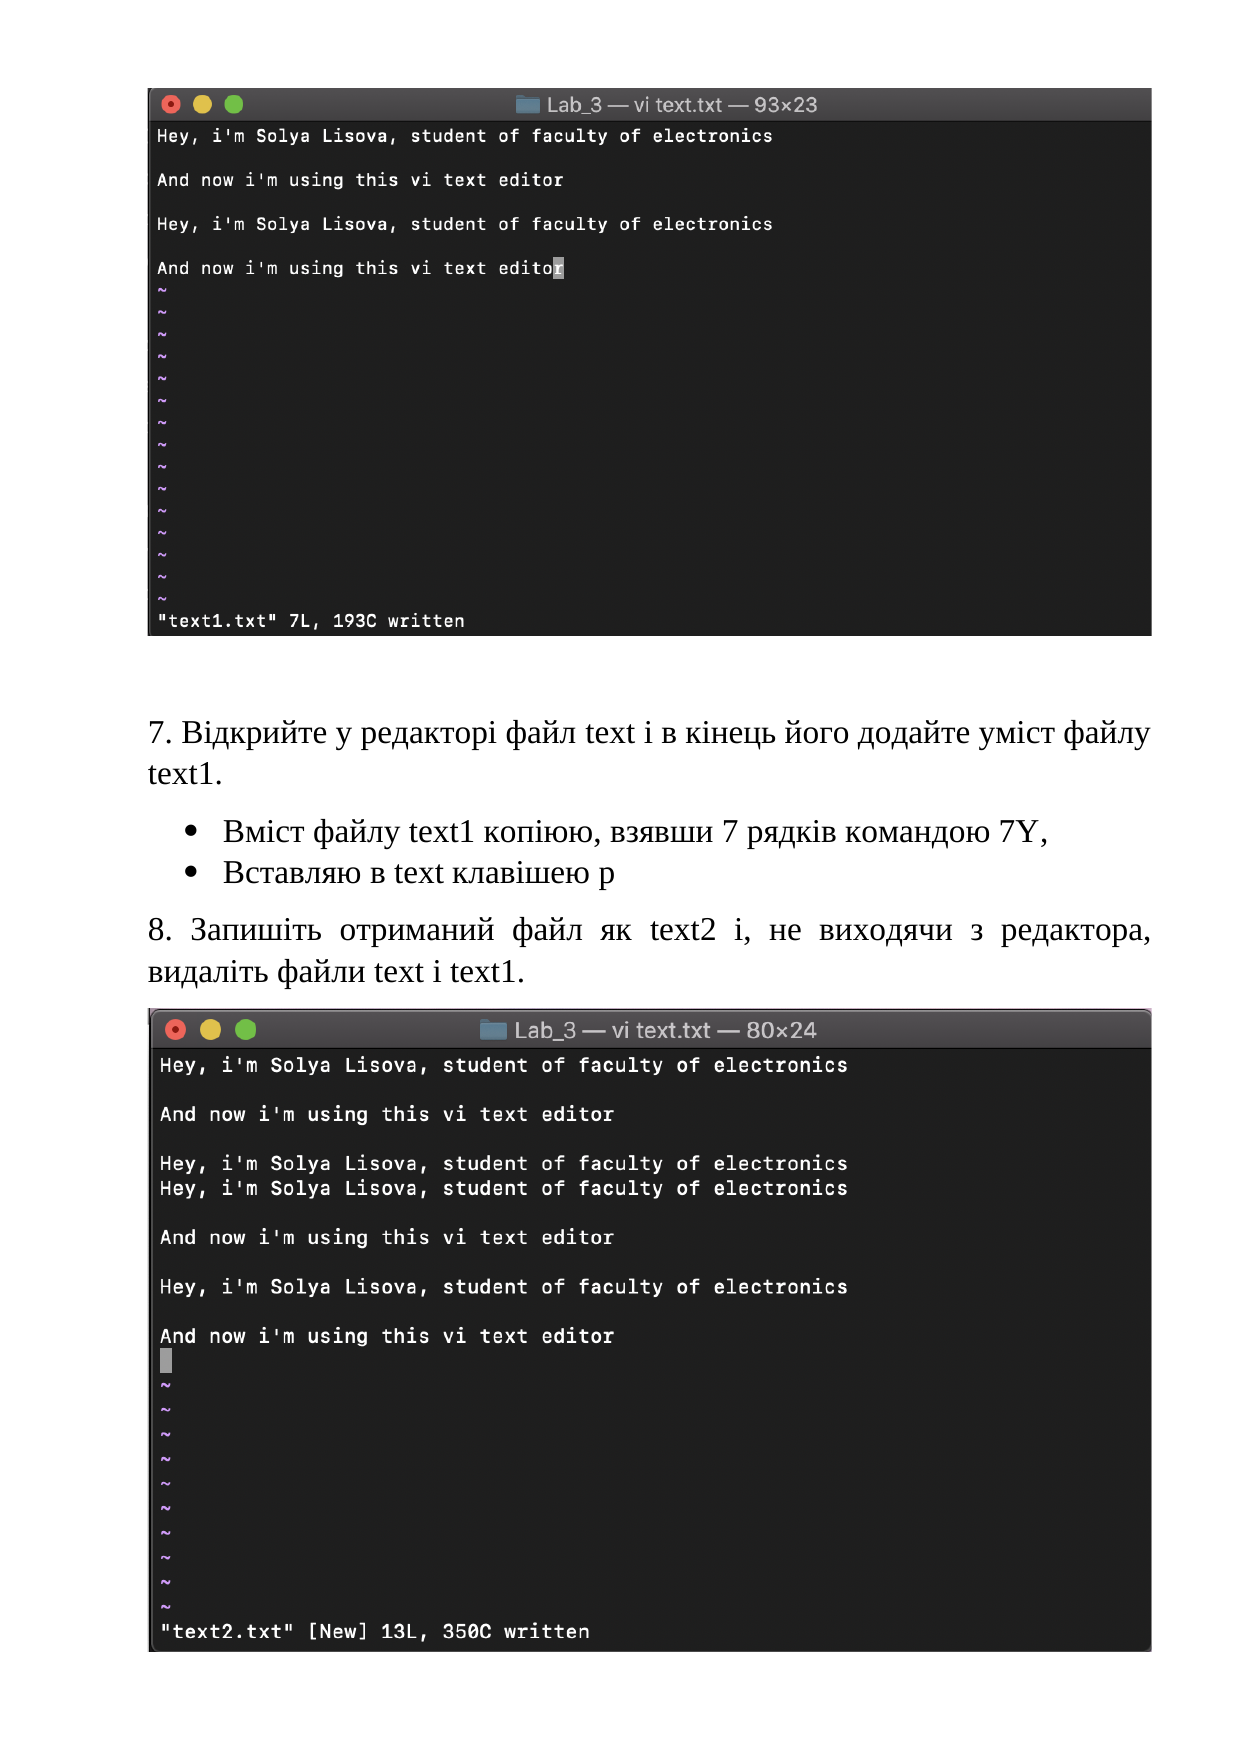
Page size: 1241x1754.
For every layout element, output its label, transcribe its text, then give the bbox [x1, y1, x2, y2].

text 7. Відкрийте у редакторі файл text і в кінець його додайте уміст файлу text1. [148, 712, 1152, 792]
list Вставляю в text клавішею р [185, 852, 1152, 891]
list Вміст файлу text1 копіюю, взявши 7 рядків командою 7Y, [185, 812, 1152, 850]
picture [147, 88, 1152, 636]
picture [147, 1008, 1152, 1652]
text 8. Запишіть отриманий файл як text2 і, не виходячи з редактора, видаліть файли text і text1. [148, 909, 1152, 989]
